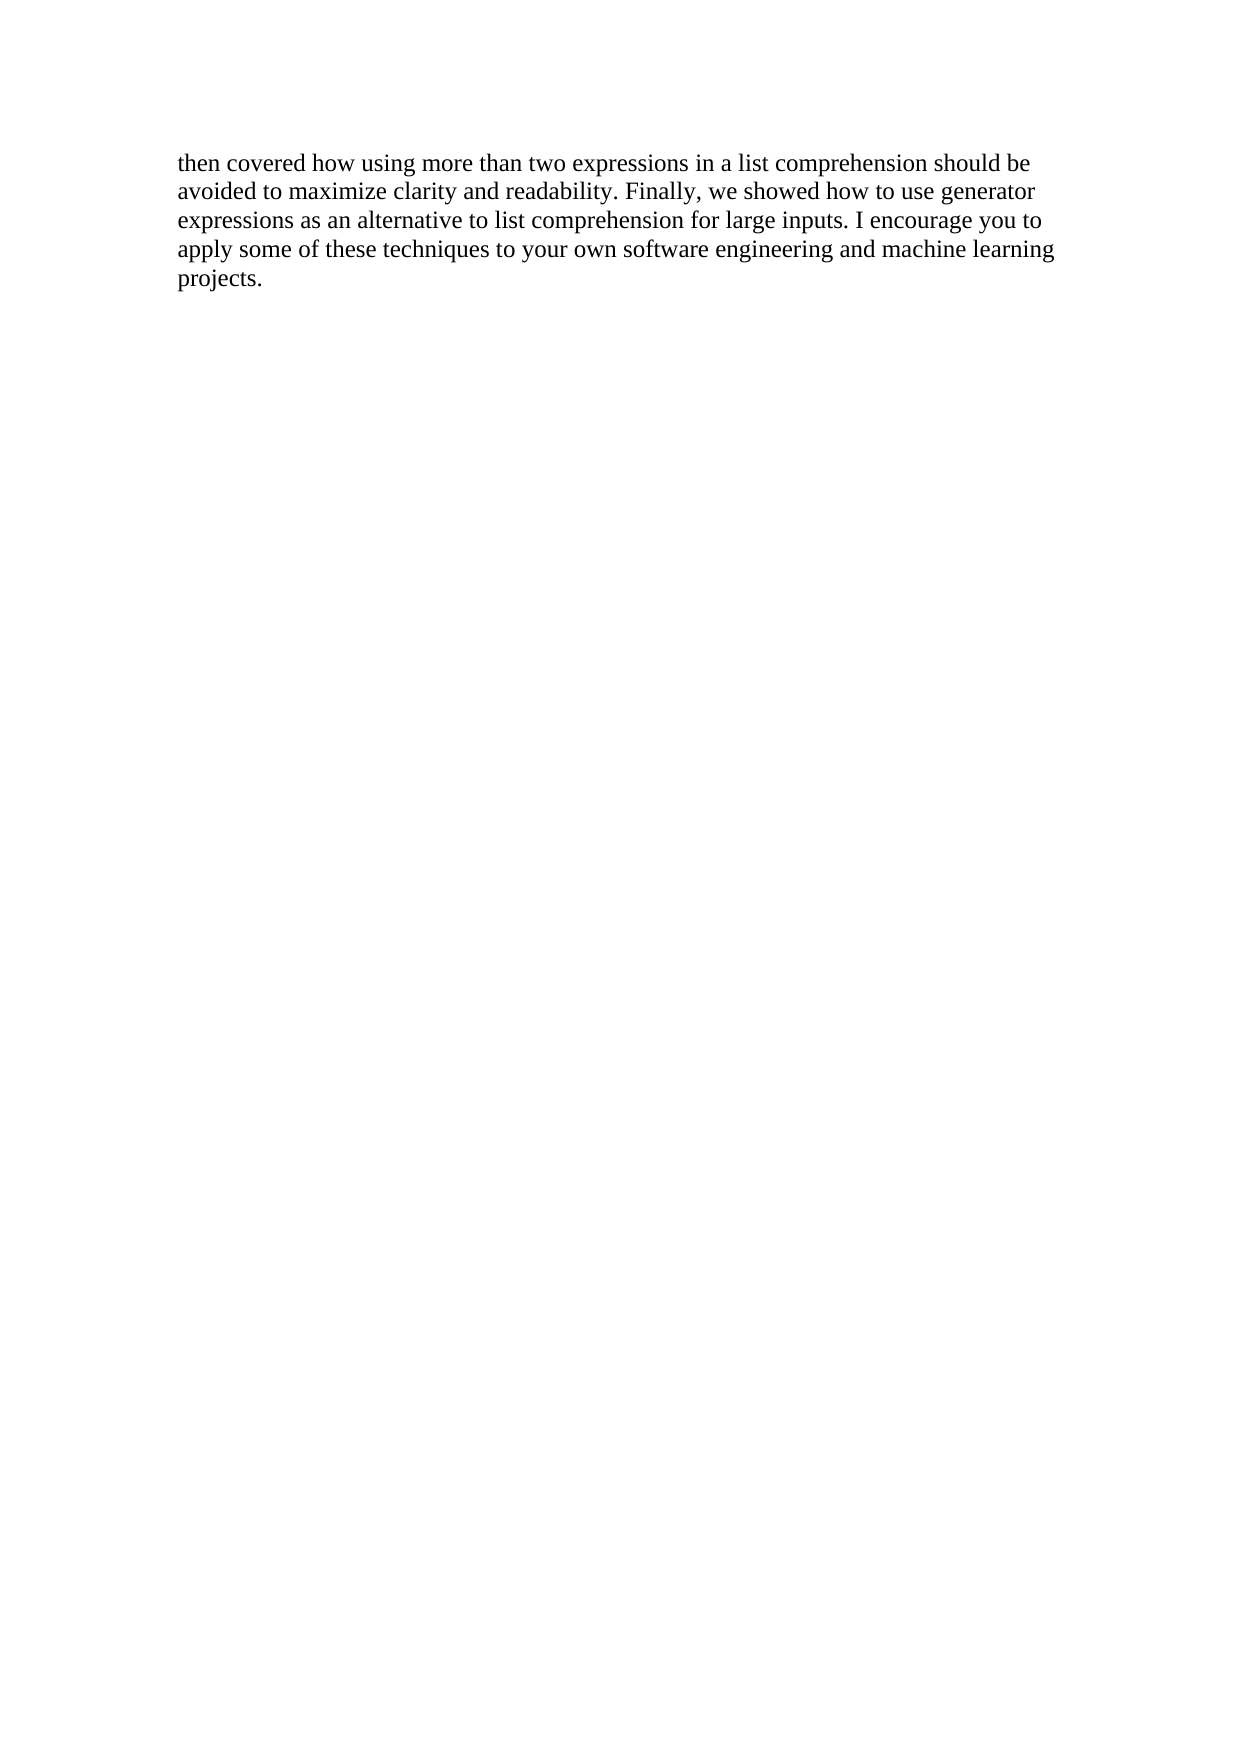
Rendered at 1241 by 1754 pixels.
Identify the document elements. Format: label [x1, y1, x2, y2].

text [177, 148, 1063, 291]
